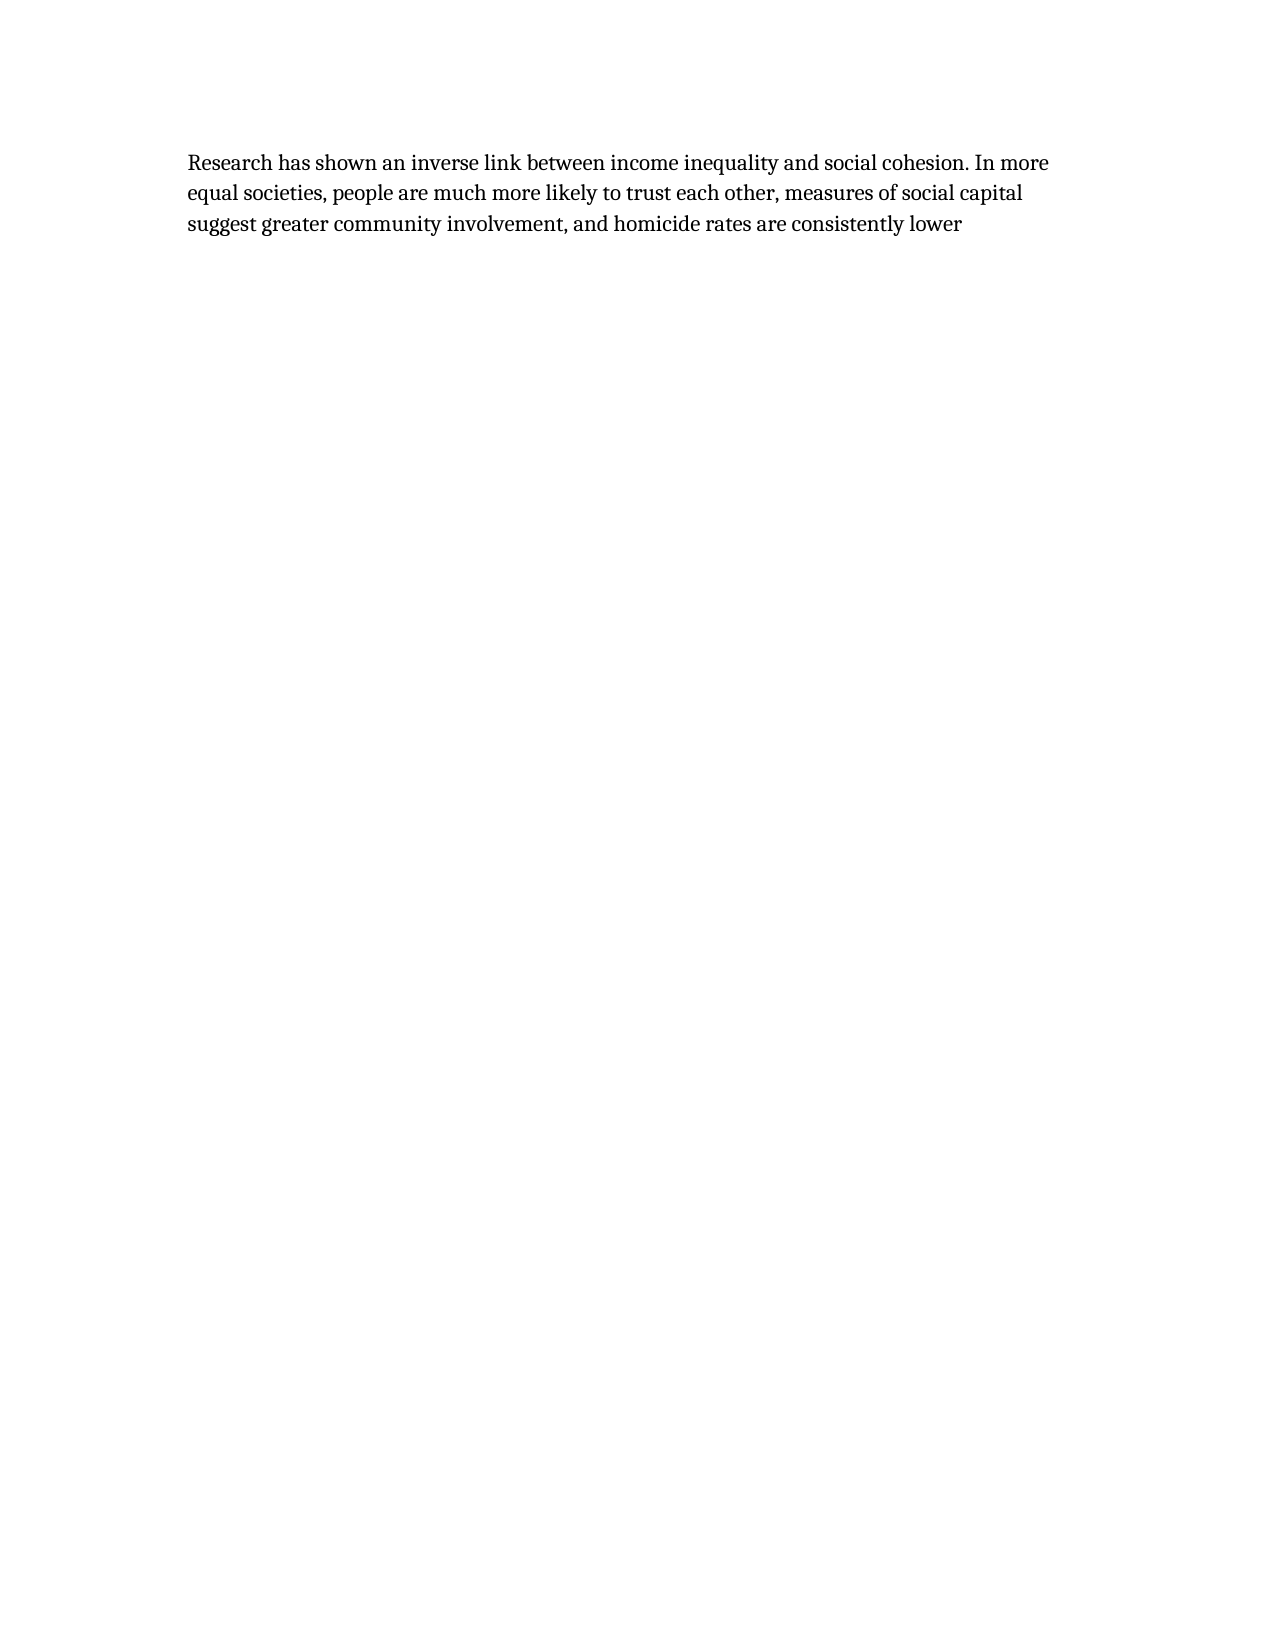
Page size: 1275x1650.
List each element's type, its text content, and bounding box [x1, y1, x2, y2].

text Research has shown an inverse link between income inequality and social cohesion. In more equal societies, people are much more likely to trust each other, measures of social capital suggest greater community involvement, and homicide rates are consistently lower [187, 150, 1087, 237]
